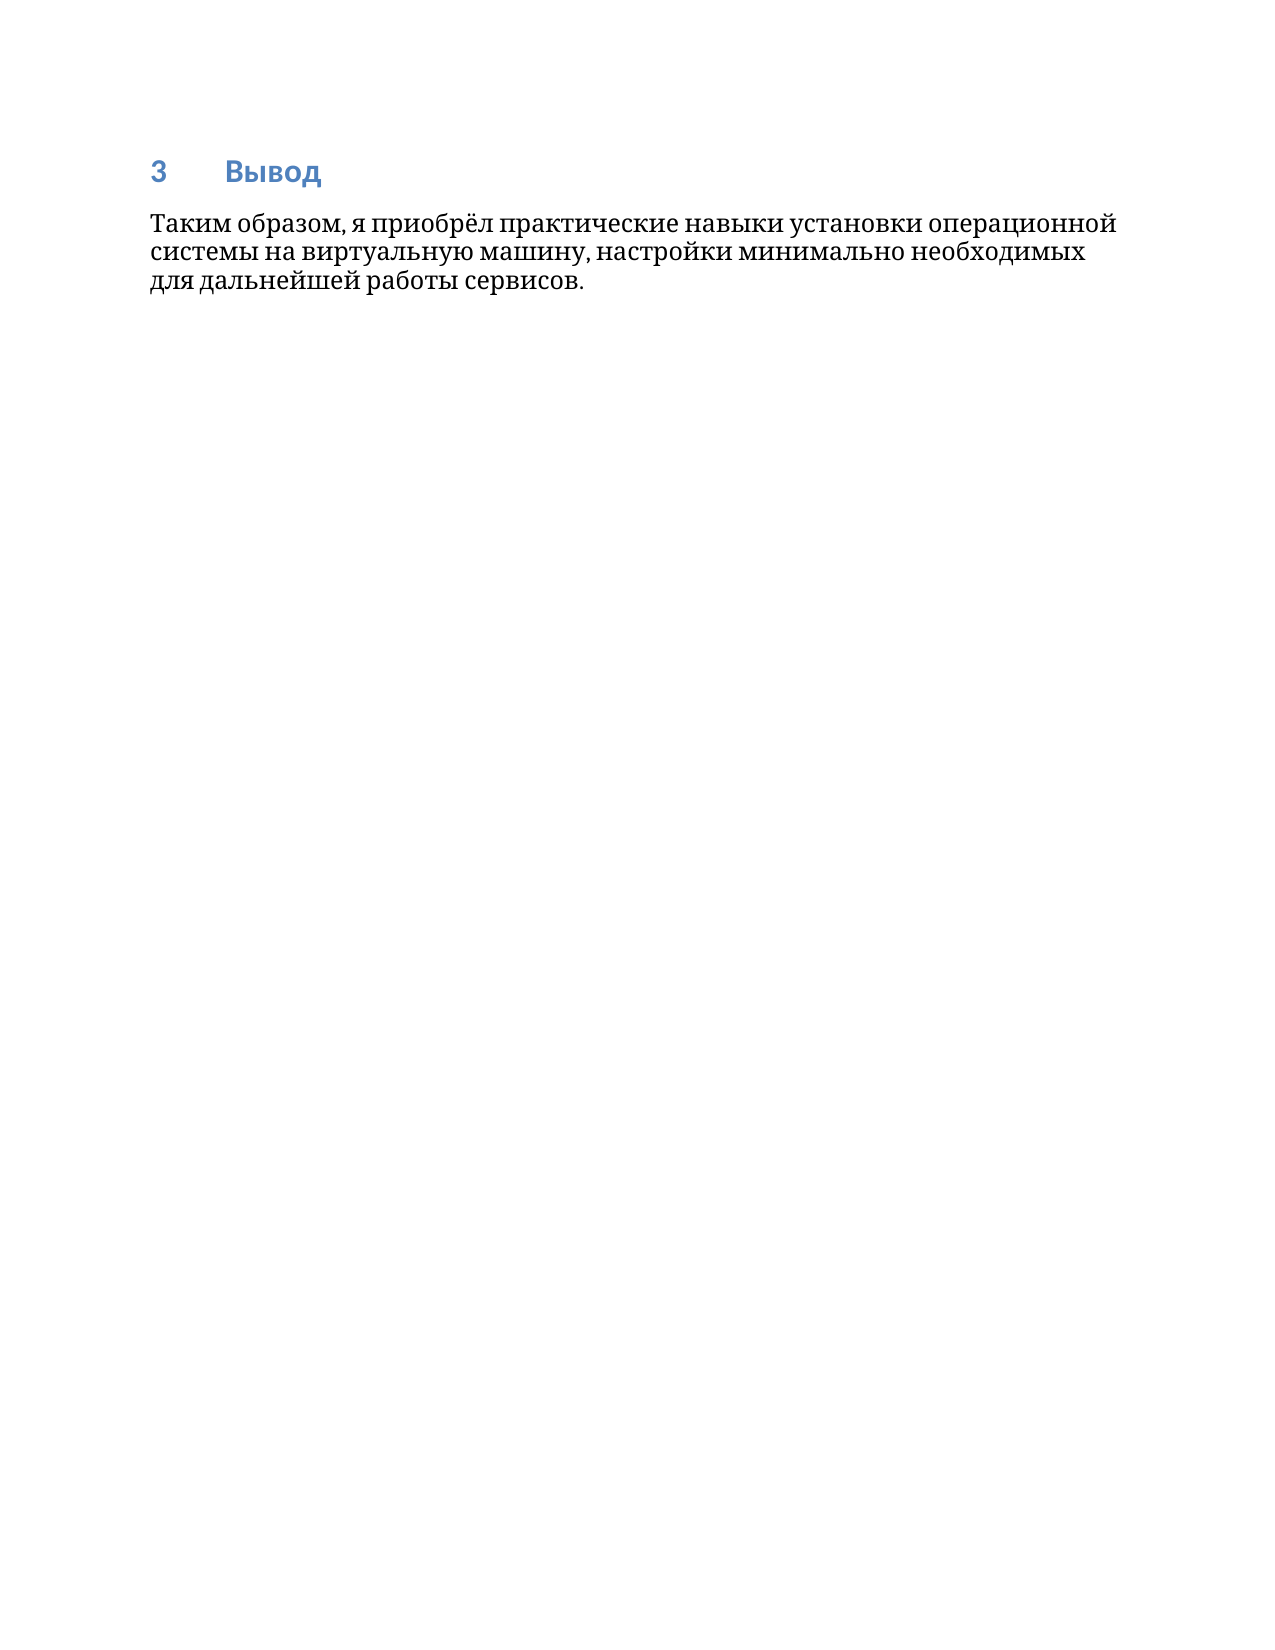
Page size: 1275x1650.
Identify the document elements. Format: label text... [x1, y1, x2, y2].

text Таким образом, я приобрёл практические навыки установки операционной системы на виртуальную машину, настройки минимально необходимых для дальнейшей работы сервисов. [150, 209, 1125, 296]
subtitle 3 Вывод [150, 150, 1125, 191]
